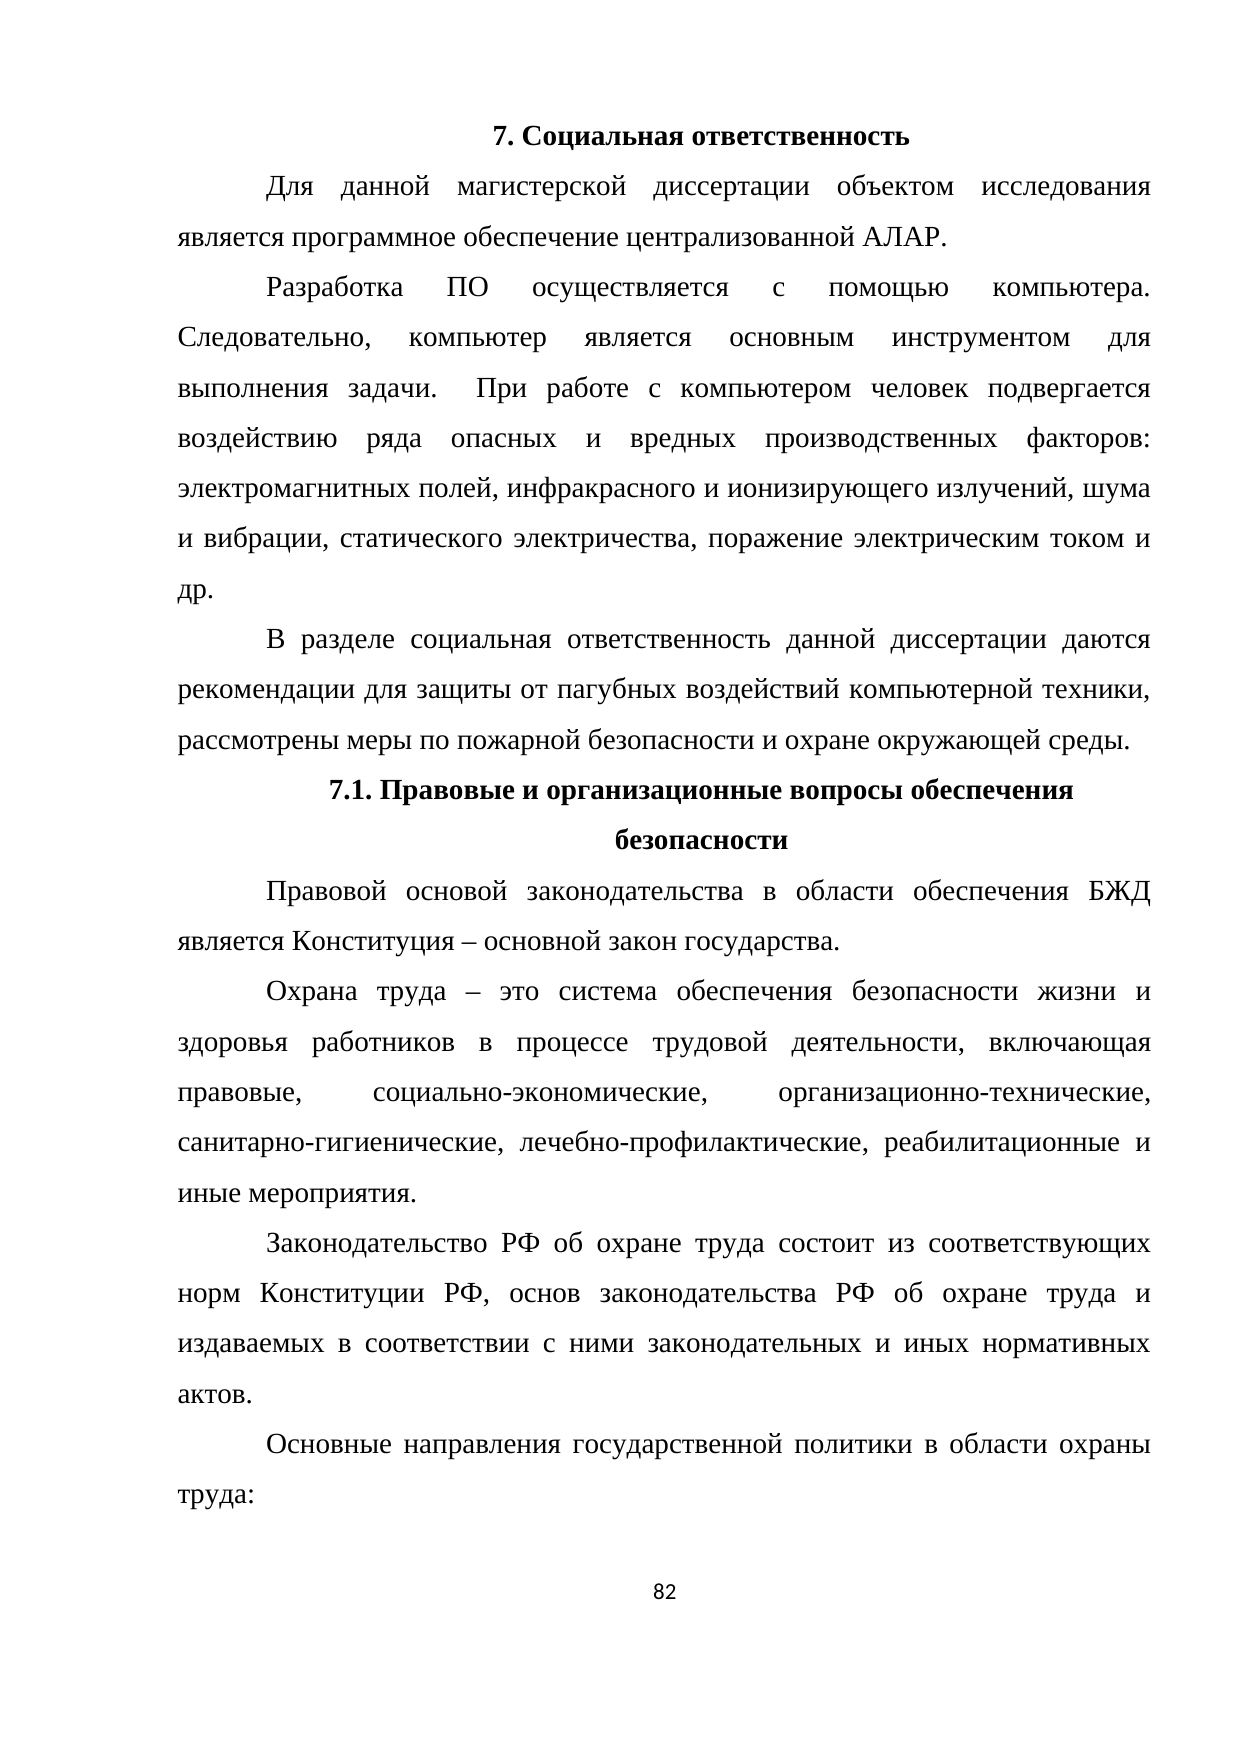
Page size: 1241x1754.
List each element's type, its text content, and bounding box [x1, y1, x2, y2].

text В разделе социальная ответственность данной диссертации даются рекомендации для защиты от пагубных воздействий компьютерной техники, рассмотрены меры по пожарной безопасности и охране окружающей среды. [177, 621, 1152, 755]
text Для данной магистерской диссертации объектом исследования является программное обеспечение централизованной АЛАР. [177, 168, 1152, 252]
text Основные направления государственной политики в области охраны труда: [177, 1426, 1152, 1510]
text Законодательство РФ об охране труда состоит из соответствующих норм Конституции РФ, основ законодательства РФ об охране труда и издаваемых в соответствии с ними законодательных и иных нормативных актов. [177, 1225, 1152, 1409]
text Охрана труда – это система обеспечения безопасности жизни и здоровья работников в процессе трудовой деятельности, включающая правовые, социально-экономические, организационно-технические, санитарно-гигиенические, лечебно-профилактические, реабилитационные и иные мероприятия. [177, 973, 1152, 1208]
text Разработка ПО осуществляется с помощью компьютера. Следовательно, компьютер является основным инструментом для выполнения задачи. При работе с компьютером человек подвергается воздействию ряда опасных и вредных производственных факторов: электромагнитных полей, инфракрасного и ионизирующего излучений, шума и вибрации, статического электричества, поражение электрическим током и др. [177, 269, 1152, 604]
subtitle 7.1. Правовые и организационные вопросы обеспечения безопасности [251, 772, 1152, 856]
text Правовой основой законодательства в области обеспечения БЖД является Конституция – основной закон государства. [177, 873, 1152, 957]
subtitle 7. Социальная ответственность [251, 118, 1152, 152]
